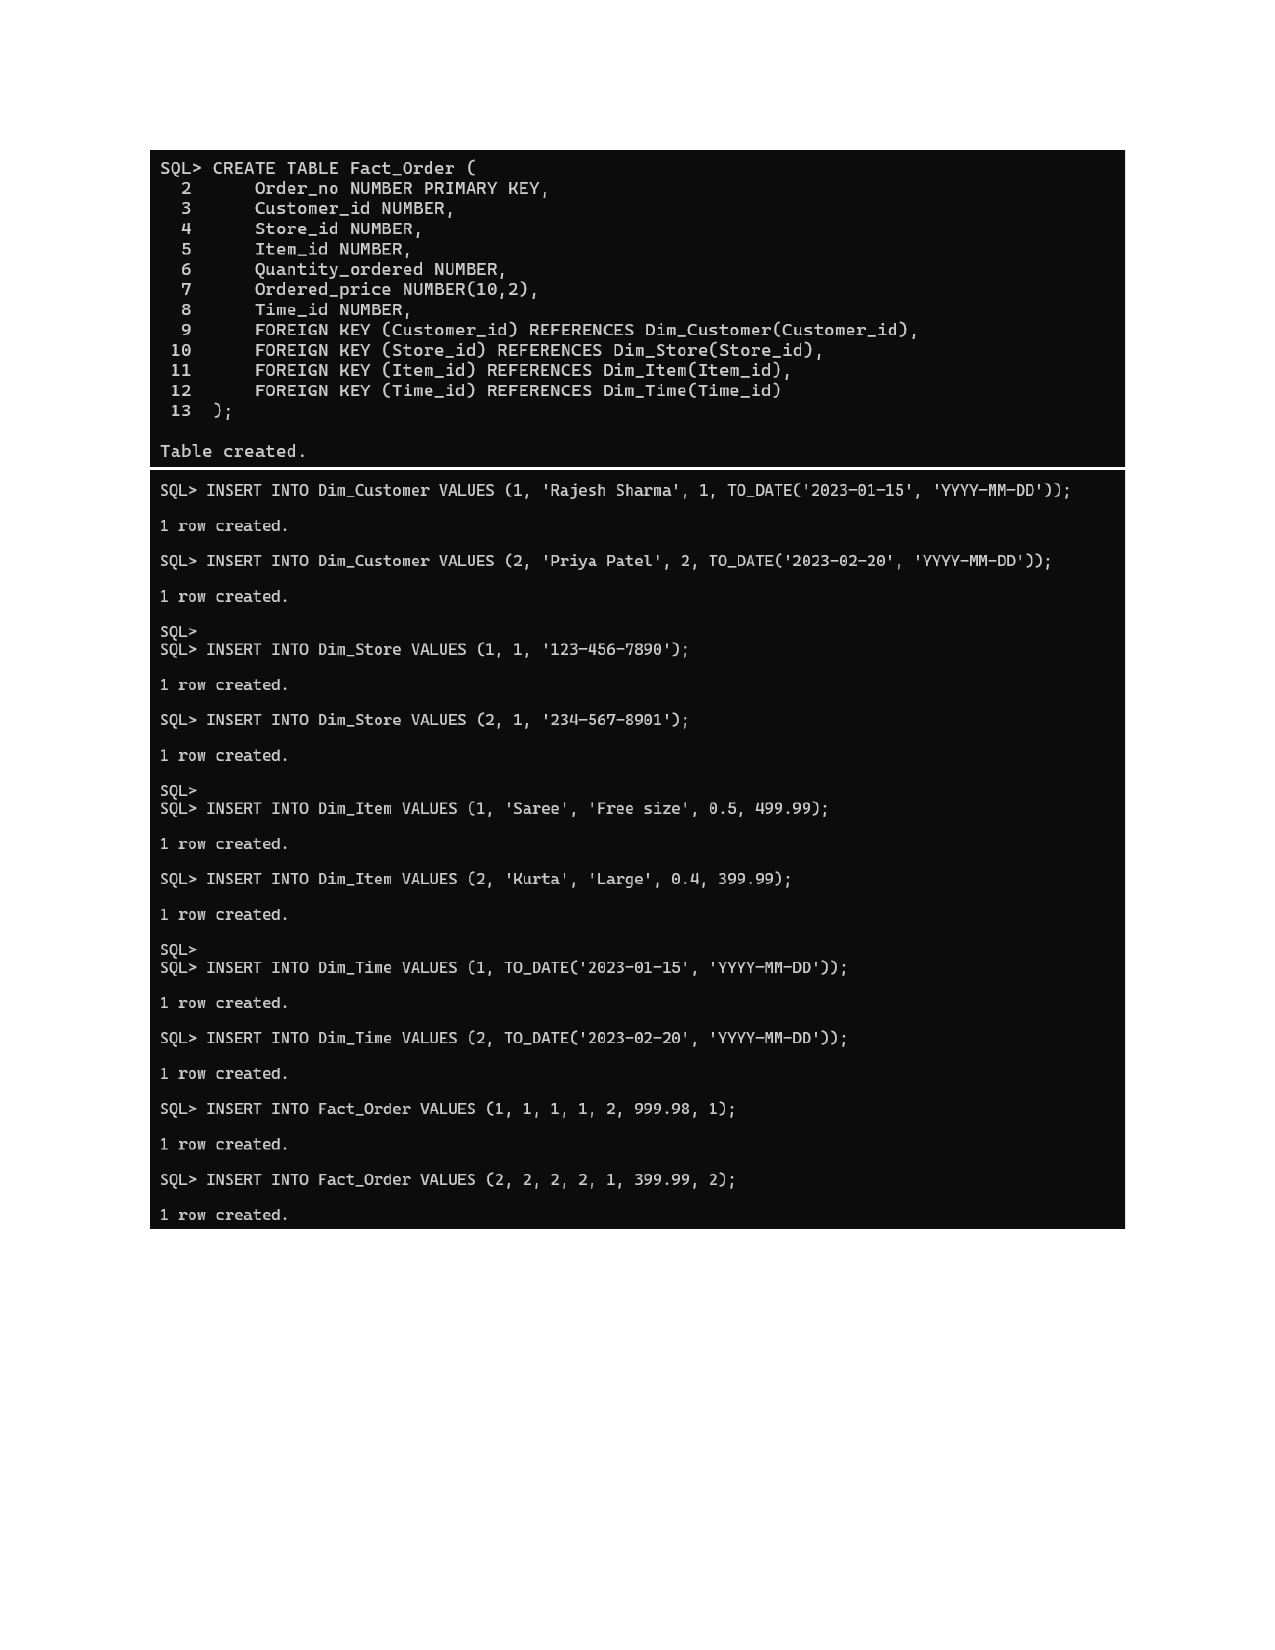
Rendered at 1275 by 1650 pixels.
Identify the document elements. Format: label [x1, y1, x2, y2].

picture [150, 150, 1125, 467]
picture [150, 470, 1125, 1229]
